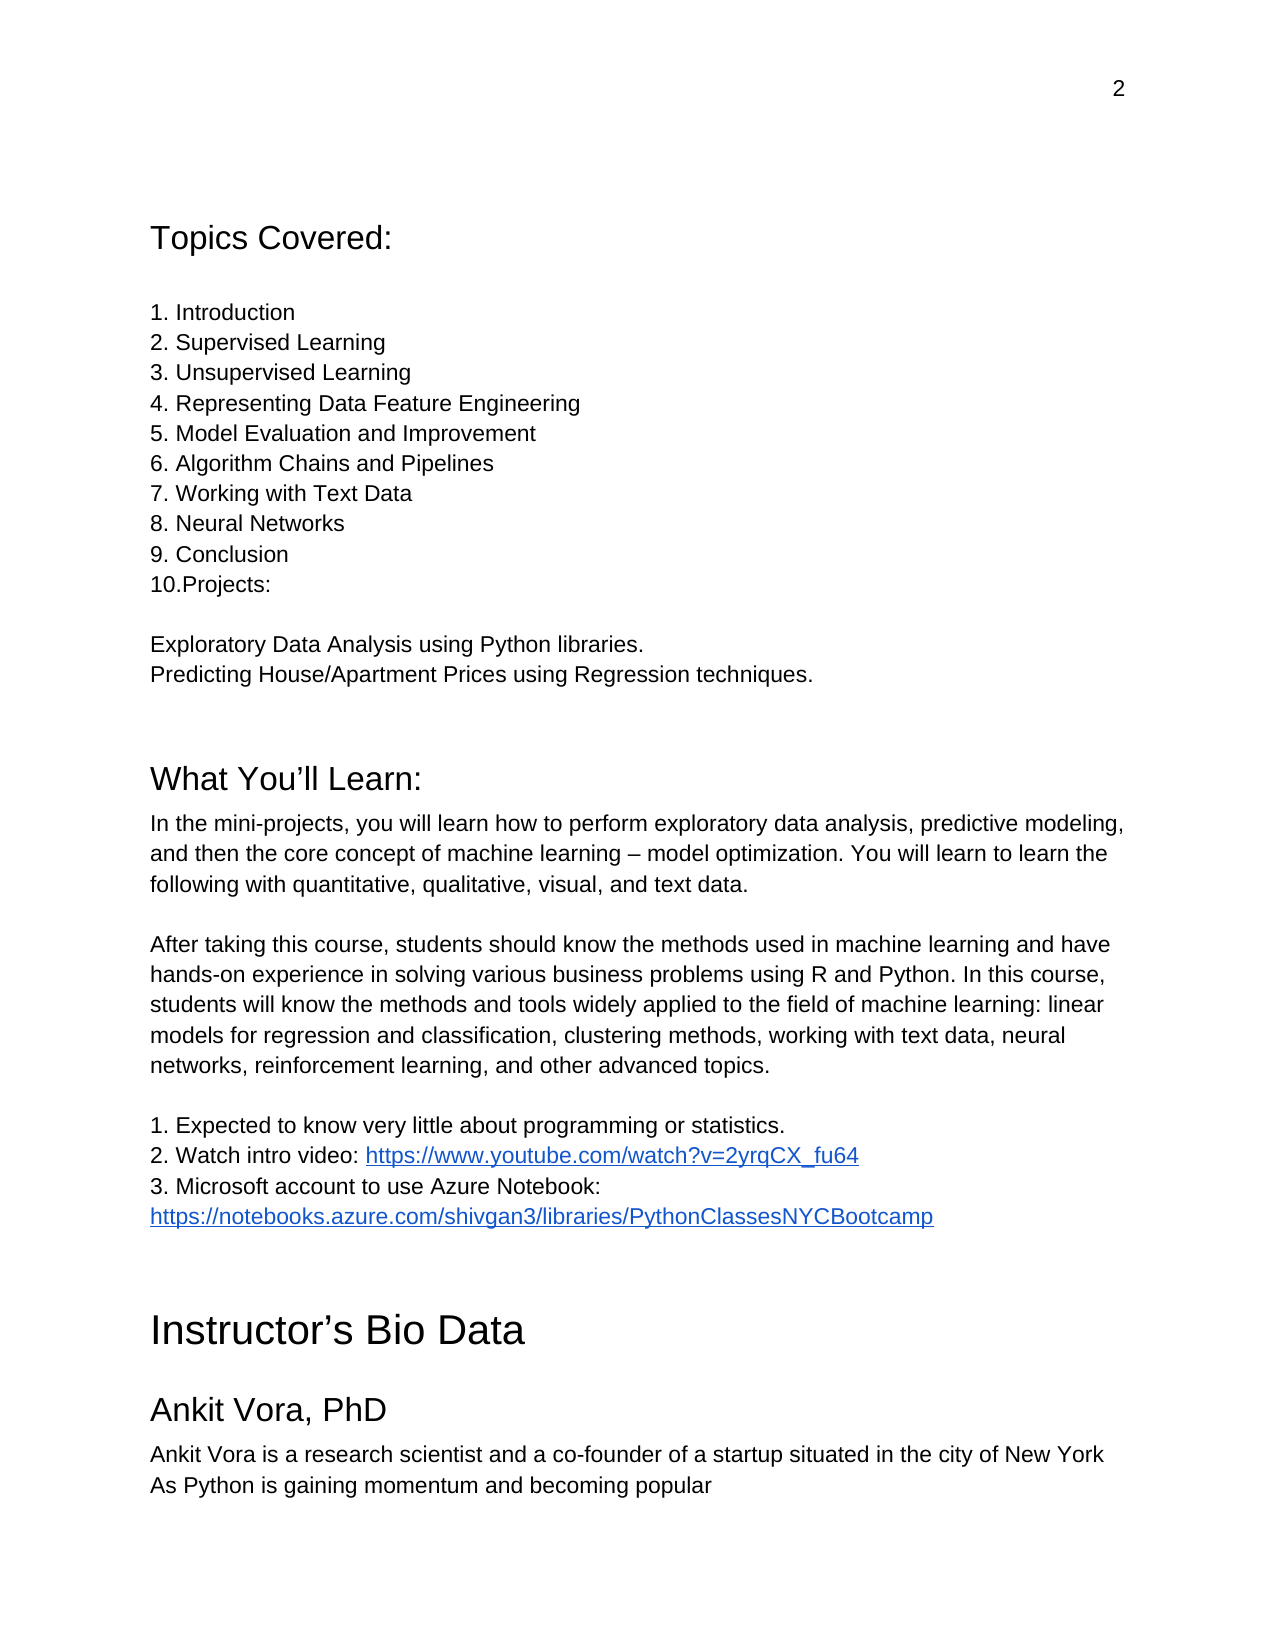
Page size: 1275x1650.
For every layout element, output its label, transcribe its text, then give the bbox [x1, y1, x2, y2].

text After taking this course, students should know the methods used in machine learning and have hands-on experience in solving various business problems using R and Python. In this course, students will know the methods and tools widely applied to the field of machine learning: linear models for regression and classification, clustering methods, working with text data, neural networks, reinforcement learning, and other advanced topics. [150, 931, 1125, 1078]
text In the mini-projects, you will learn how to perform exploratory data analysis, predictive modeling, and then the core concept of machine learning – model optimization. You will learn to learn the following with quantitative, qualitative, visual, and text data. [150, 810, 1125, 897]
text 3. Microsoft account to use Azure Notebook: https://notebooks.azure.com/shivgan3/libraries/PythonClassesNYCBootcamp [150, 1173, 1125, 1229]
subtitle Topics Covered: [150, 218, 1125, 256]
text 9. Conclusion [150, 541, 1125, 567]
text Exploratory Data Analysis using Python libraries. [150, 631, 1125, 657]
subtitle What You’ll Learn: [150, 759, 1125, 798]
text 4. Representing Data Feature Engineering [150, 389, 1125, 416]
text 5. Model Evaluation and Improvement [150, 420, 1125, 446]
text 2. Watch intro video: https://www.youtube.com/watch?v=2yrqCX_fu64 [150, 1142, 1125, 1169]
text 7. Working with Text Data [150, 480, 1125, 506]
subtitle Instructor’s Bio Data [150, 1305, 1125, 1353]
subtitle Ankit Vora, PhD [150, 1390, 1125, 1429]
text Predicting House/Apartment Prices using Regression techniques. [150, 661, 1125, 688]
text 1. Expected to know very little about programming or statistics. [150, 1112, 1125, 1139]
text 3. Unsupervised Learning [150, 359, 1125, 386]
text 1. Introduction [150, 299, 1125, 325]
text 6. Algorithm Chains and Pipelines [150, 450, 1125, 476]
text Ankit Vora is a research scientist and a co-founder of a startup situated in the city of New York As Python is gaining momentum and becoming popular [150, 1441, 1125, 1498]
text 8. Neural Networks [150, 510, 1125, 537]
text 2. Supervised Learning [150, 329, 1125, 355]
text 10.Projects: [150, 571, 1125, 597]
